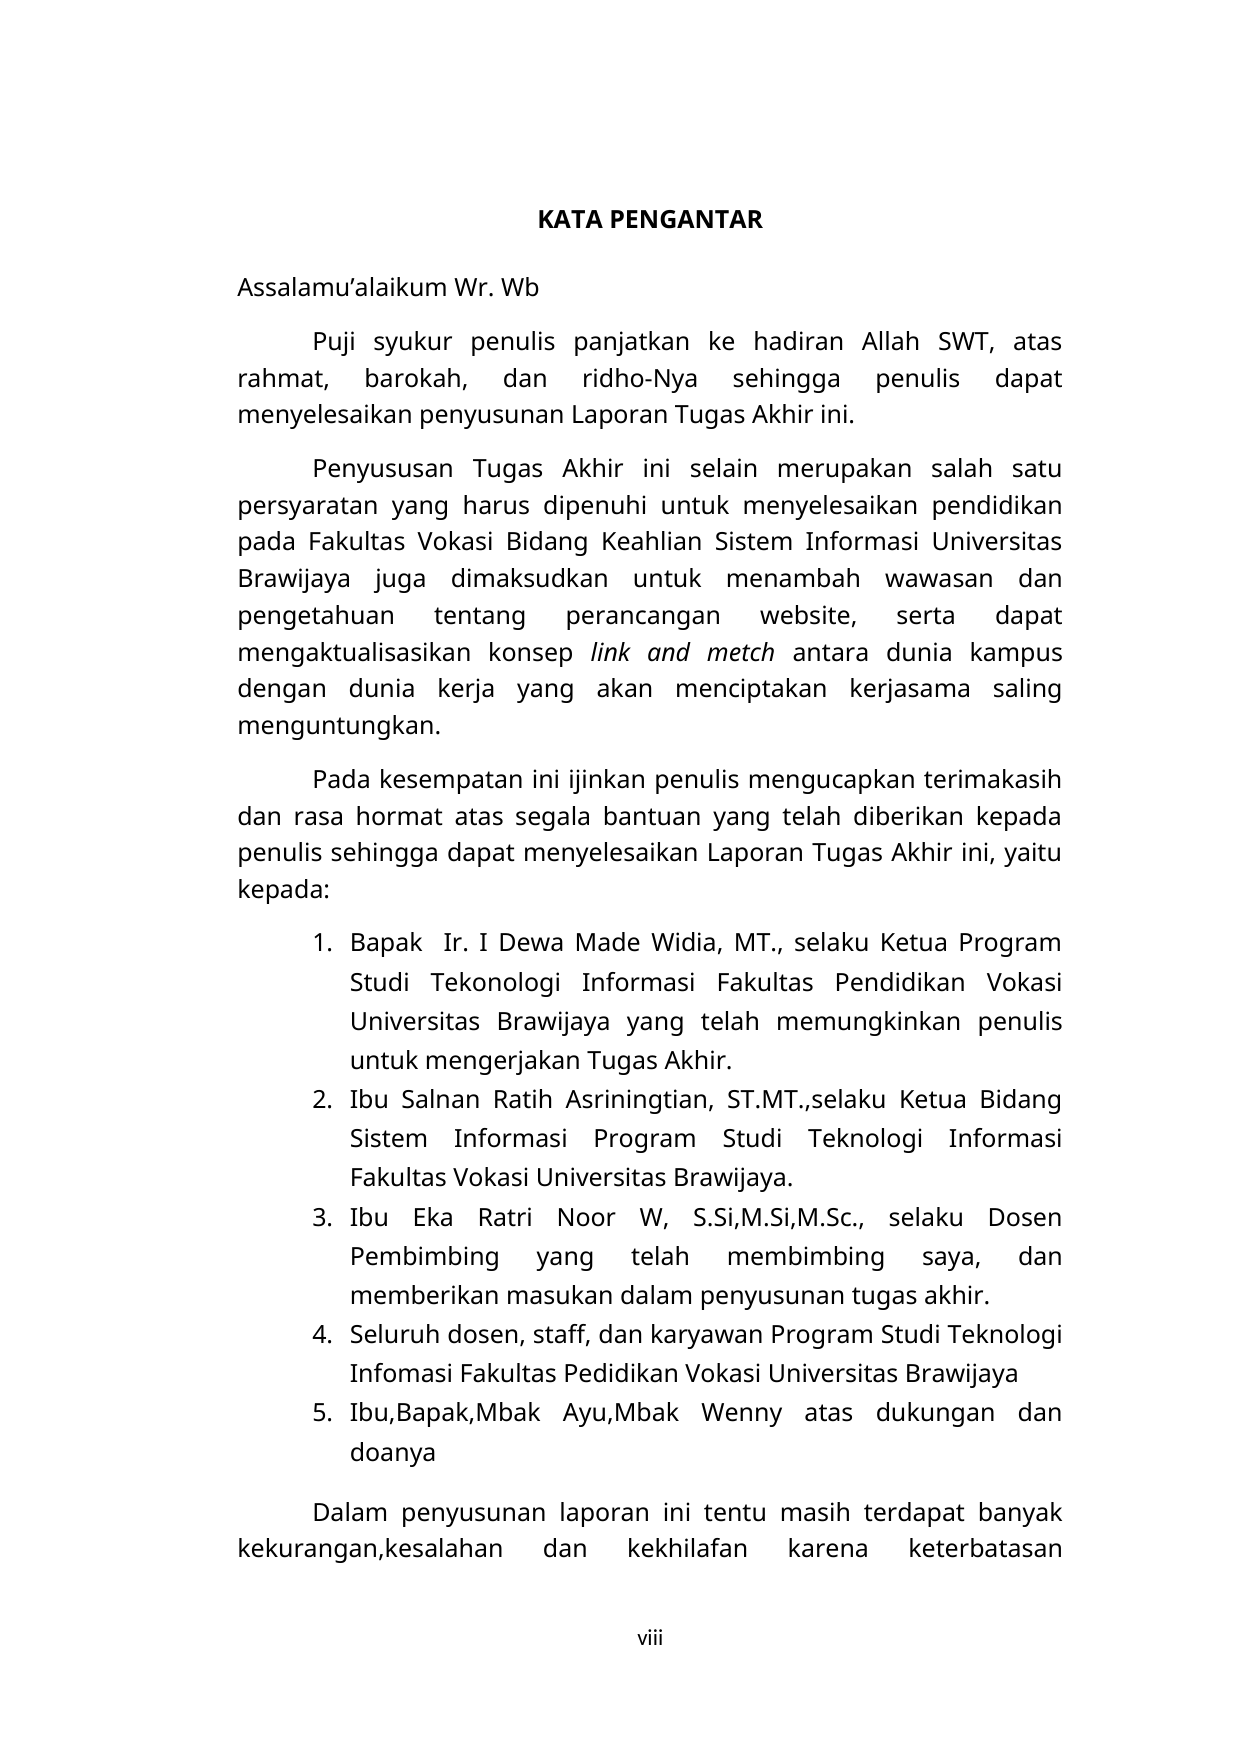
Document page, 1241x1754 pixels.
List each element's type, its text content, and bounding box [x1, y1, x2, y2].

text Penyususan Tugas Akhir ini selain merupakan salah satu persyaratan yang harus dipenuhi untuk menyelesaikan pendidikan pada Fakultas Vokasi Bidang Keahlian Sistem Informasi Universitas Brawijaya juga dimaksudkan untuk menambah wawasan dan pengetahuan tentang perancangan website, serta dapat mengaktualisasikan konsep link and metch antara dunia kampus dengan dunia kerja yang akan menciptakan kerjasama saling menguntungkan. [237, 451, 1063, 742]
list Ibu Salnan Ratih Asriningtian, ST.MT.,selaku Ketua Bidang Sistem Informasi Program Studi Teknologi Informasi Fakultas Vokasi Universitas Brawijaya. [312, 1082, 1063, 1194]
text Puji syukur penulis panjatkan ke hadiran Allah SWT, atas rahmat, barokah, dan ridho-Nya sehingga penulis dapat menyelesaikan penyusunan Laporan Tugas Akhir ini. [237, 323, 1063, 431]
list Ibu Eka Ratri Noor W, S.Si,M.Si,M.Sc., selaku Dosen Pembimbing yang telah membimbing saya, dan memberikan masukan dalam penyusunan tugas akhir. [312, 1199, 1063, 1312]
subtitle KATA PENGANTAR [237, 202, 1063, 236]
text Assalamu’alaikum Wr. Wb [237, 270, 1063, 304]
list Bapak Ir. I Dewa Made Widia, MT., selaku Ketua Program Studi Tekonologi Informasi Fakultas Pendidikan Vokasi Universitas Brawijaya yang telah memungkinkan penulis untuk mengerjakan Tugas Akhir. [312, 925, 1063, 1077]
text Pada kesempatan ini ijinkan penulis mengucapkan terimakasih dan rasa hormat atas segala bantuan yang telah diberikan kepada penulis sehingga dapat menyelesaikan Laporan Tugas Akhir ini, yaitu kepada: [237, 761, 1063, 906]
list Ibu,Bapak,Mbak Ayu,Mbak Wenny atas dukungan dan doanya [312, 1395, 1063, 1468]
list Seluruh dosen, staff, dan karyawan Program Studi Teknologi Infomasi Fakultas Pedidikan Vokasi Universitas Brawijaya [312, 1317, 1063, 1390]
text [237, 1494, 1063, 1565]
